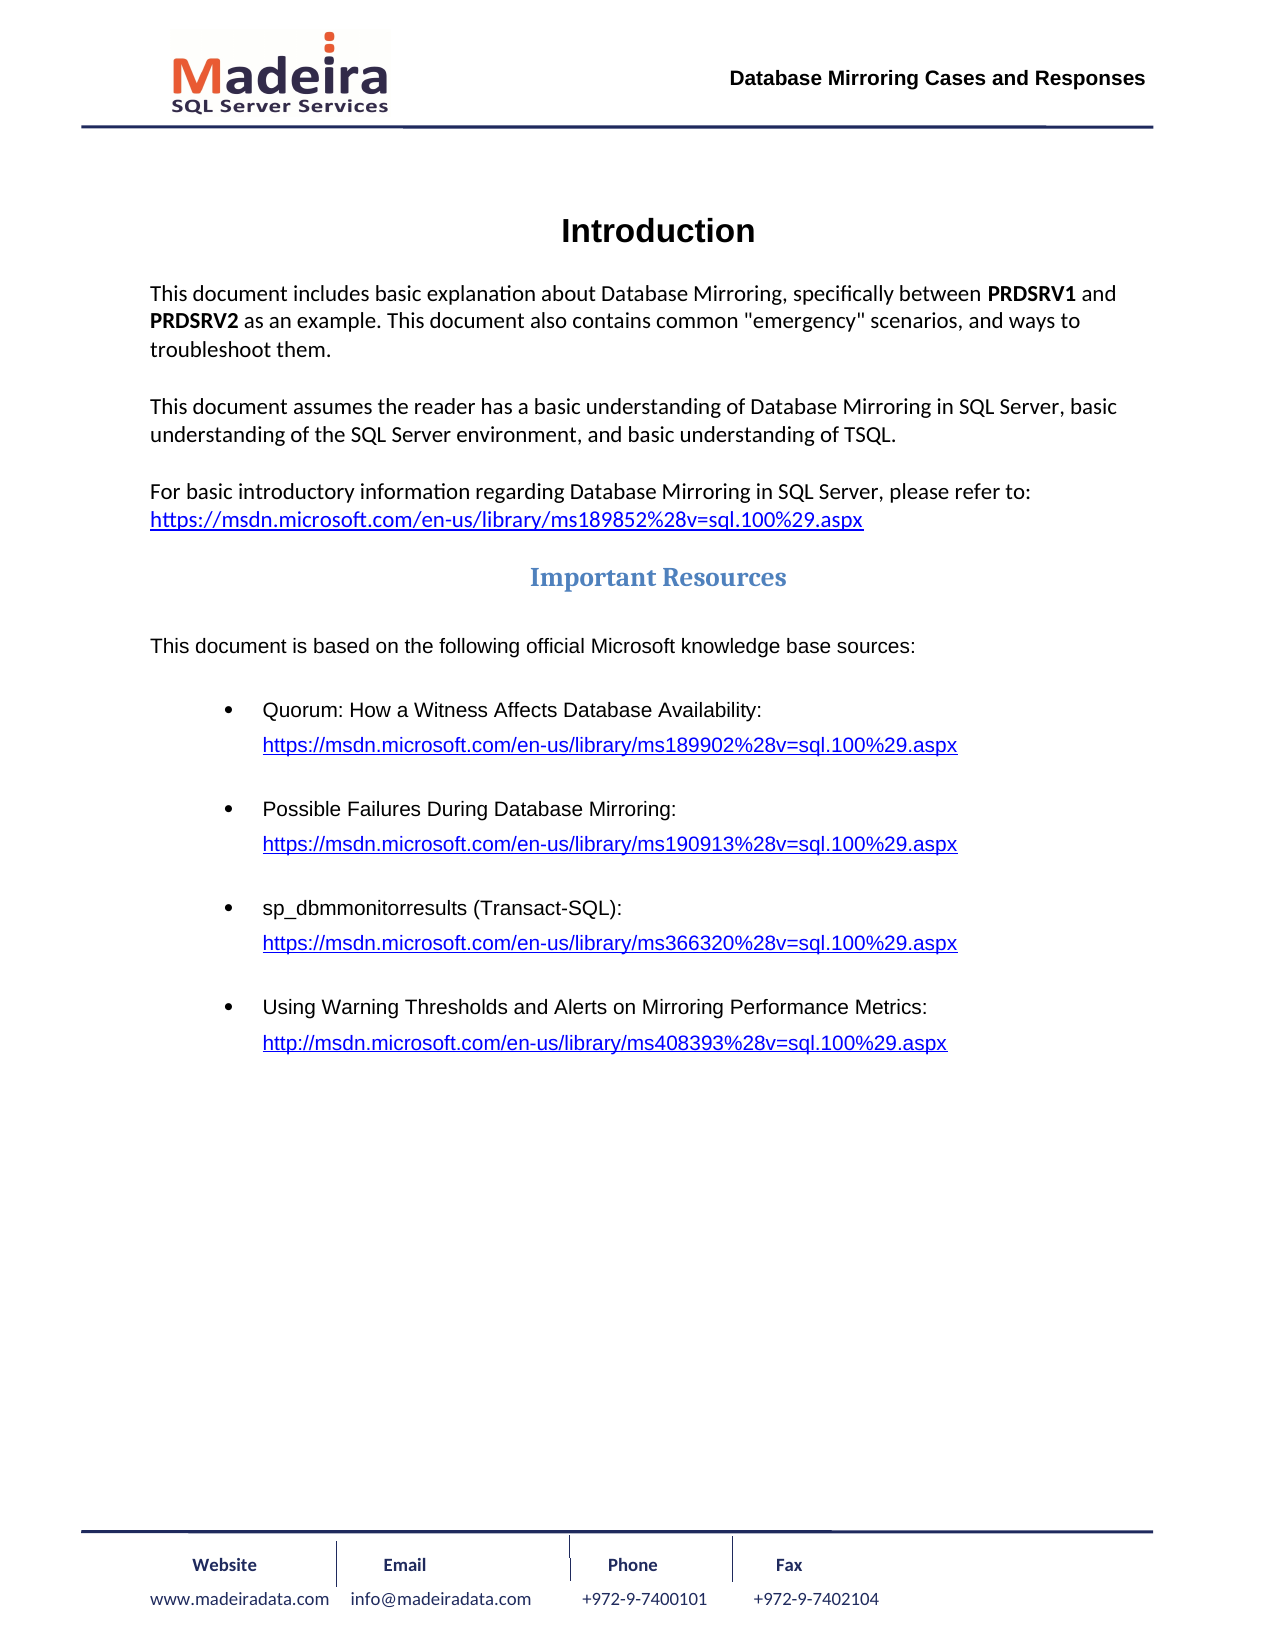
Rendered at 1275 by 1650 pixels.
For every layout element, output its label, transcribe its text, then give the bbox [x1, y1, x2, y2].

list Using Warning Thresholds and Alerts on Mirroring Performance Metrics: http://msdn.microsoft.com/en-us/library/ms408393%28v=sql.100%29.aspx [225, 984, 1167, 1054]
text This document includes basic explanation about Database Mirroring, specifically between PRDSRV1 and PRDSRV2 as an example. This document also contains common "emergency" scenarios, and ways to troubleshoot them. [150, 279, 1167, 363]
picture [170, 29, 391, 117]
text For basic introductory information regarding Database Mirroring in SQL Server, please refer to: https://msdn.microsoft.com/en-us/library/ms189852%28v=sql.100%29.aspx [150, 477, 1167, 533]
subtitle Important Resources [150, 562, 1167, 593]
text This document is based on the following official Microsoft knowledge base sources: [150, 623, 1167, 658]
list Quorum: How a Witness Affects Database Availability: https://msdn.microsoft.com/en-us/library/ms189902%28v=sql.100%29.aspx [225, 687, 1167, 757]
subtitle Introduction [150, 211, 1167, 249]
text This document assumes the reader has a basic understanding of Database Mirroring in SQL Server, basic understanding of the SQL Server environment, and basic understanding of TSQL. [150, 392, 1167, 448]
list sp_dbmmonitorresults (Transact-SQL): https://msdn.microsoft.com/en-us/library/ms366320%28v=sql.100%29.aspx [225, 885, 1167, 955]
list Possible Failures During Database Mirroring: https://msdn.microsoft.com/en-us/library/ms190913%28v=sql.100%29.aspx [225, 786, 1167, 856]
